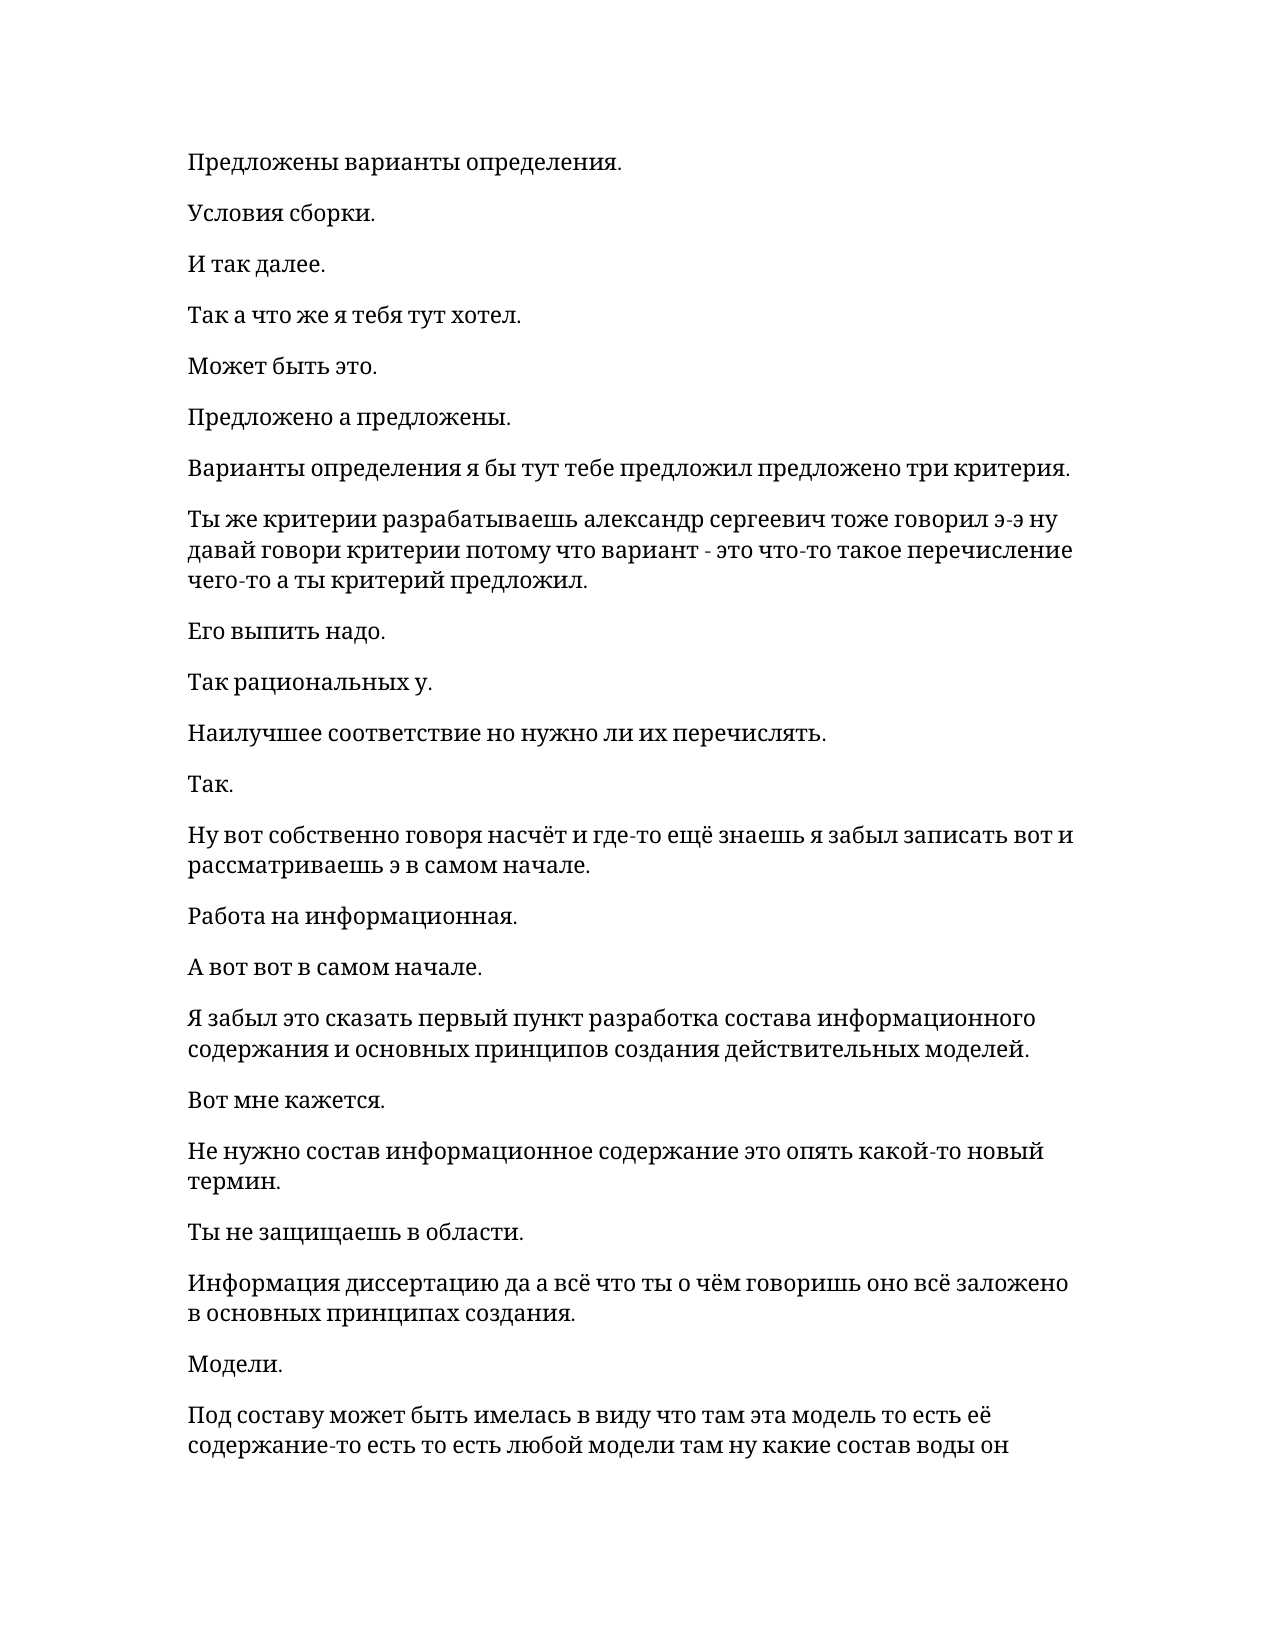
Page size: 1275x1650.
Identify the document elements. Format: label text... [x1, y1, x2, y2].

text Информация диссертацию да а всё что ты о чём говоришь оно всё заложено в основных принципах создания. [187, 1271, 1087, 1327]
text Ну вот собственно говоря насчёт и где-то ещё знаешь я забыл записать вот и рассматриваешь э в самом начале. [187, 823, 1087, 879]
text Я забыл это сказать первый пункт разработка состава информационного содержания и основных принципов создания действительных моделей. [187, 1006, 1087, 1063]
text Работа на информационная. [187, 904, 1087, 931]
text Варианты определения я бы тут тебе предложил предложено три критерия. [187, 456, 1087, 483]
text Вот мне кажется. [187, 1087, 1087, 1114]
text Предложены варианты определения. [187, 150, 1087, 176]
text Ты не защищаешь в области. [187, 1220, 1087, 1246]
text Может быть это. [187, 354, 1087, 381]
text Предложено а предложены. [187, 405, 1087, 432]
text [187, 1403, 1087, 1460]
text Ты же критерии разрабатываешь александр сергеевич тоже говорил э-э ну давай говори критерии потому что вариант - это что-то такое перечисление чего-то а ты критерий предложил. [187, 507, 1087, 594]
text А вот вот в самом начале. [187, 955, 1087, 982]
text Так а что же я тебя тут хотел. [187, 303, 1087, 329]
text Так рациональных у. [187, 670, 1087, 696]
text Его выпить надо. [187, 619, 1087, 645]
text Не нужно состав информационное содержание это опять какой-то новый термин. [187, 1138, 1087, 1195]
text И так далее. [187, 252, 1087, 278]
text Наилучшее соответствие но нужно ли их перечислять. [187, 721, 1087, 747]
text Модели. [187, 1352, 1087, 1378]
text Так. [187, 772, 1087, 798]
text Условия сборки. [187, 201, 1087, 227]
